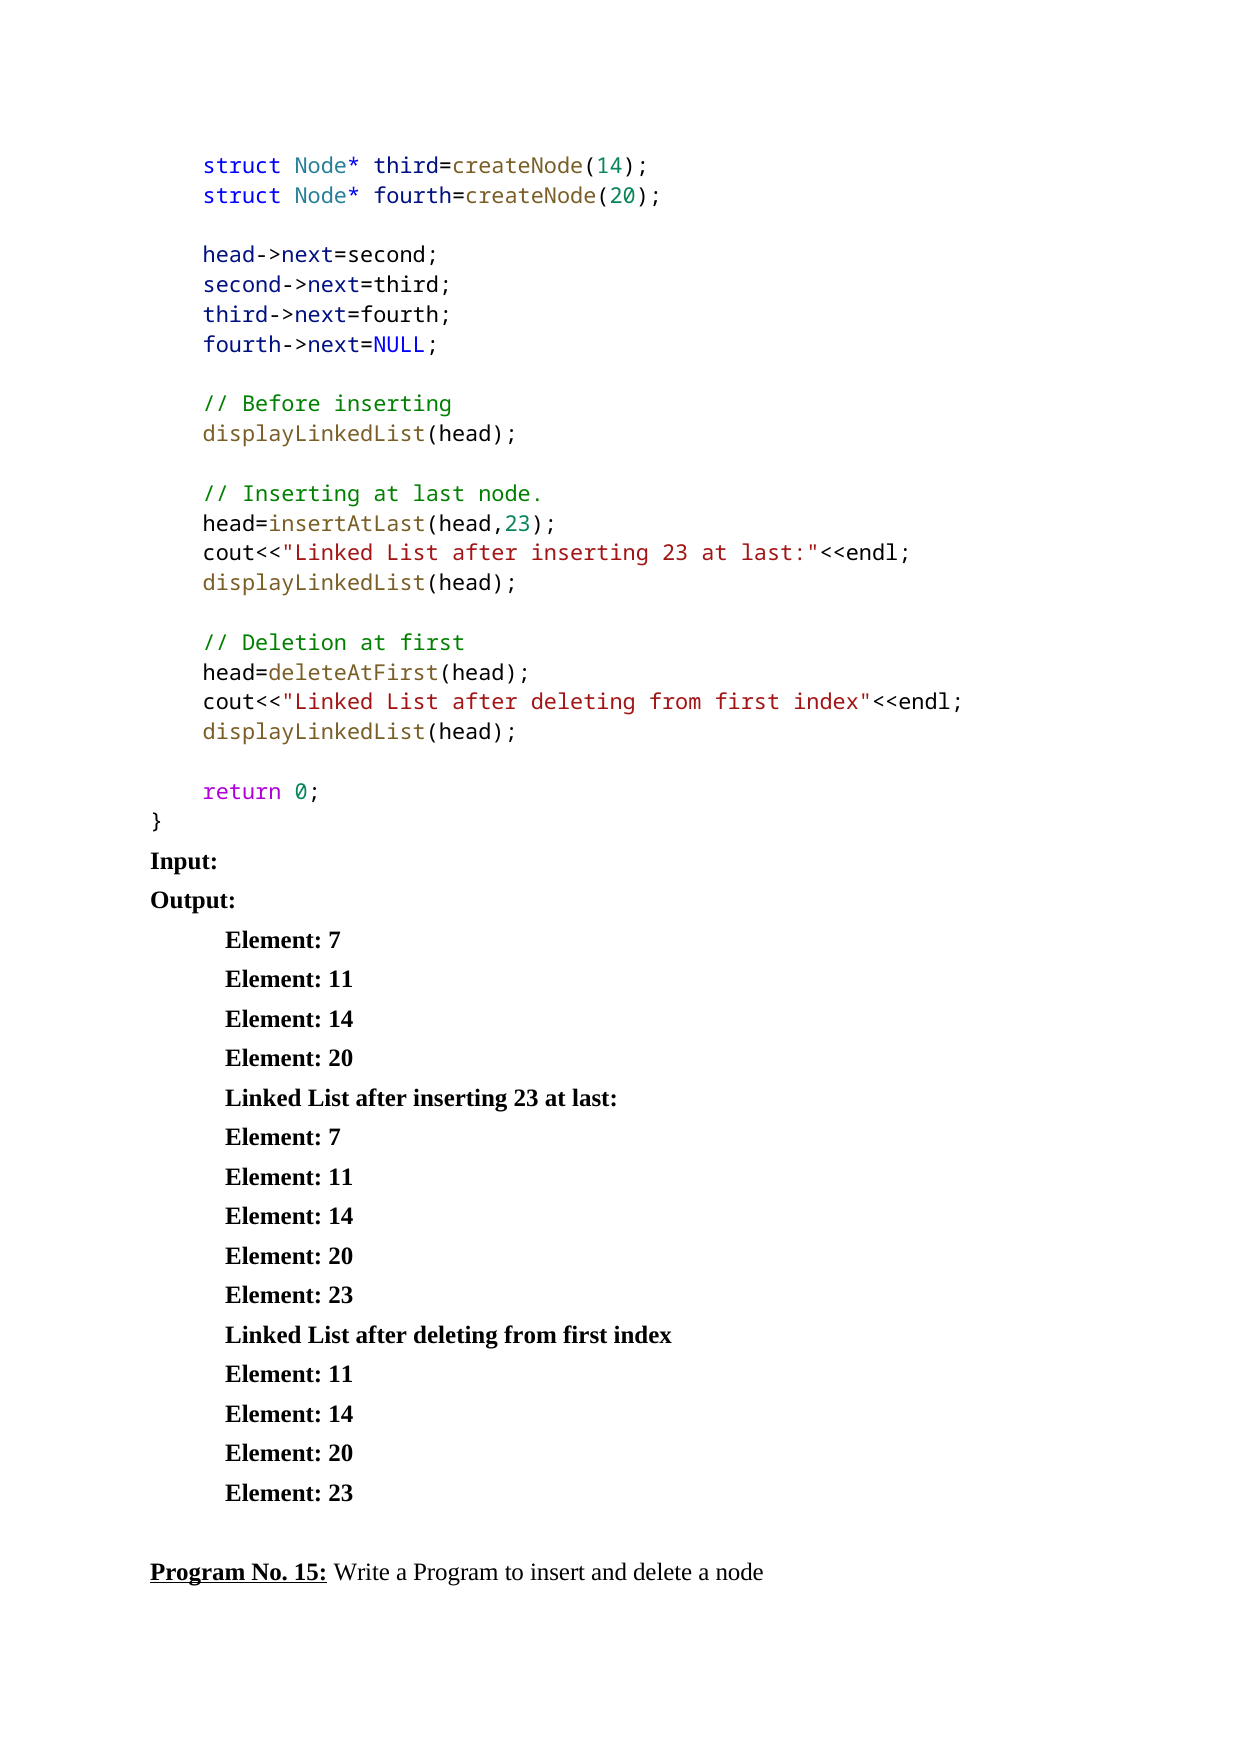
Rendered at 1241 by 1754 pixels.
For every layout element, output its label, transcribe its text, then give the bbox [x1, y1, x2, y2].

text return 0; [150, 776, 1090, 805]
text // Deletion at first [150, 627, 1090, 656]
text Element: 20 [150, 1043, 1059, 1072]
text head=insertAtLast(head,23); [150, 507, 1090, 537]
text cout<<"Linked List after inserting 23 at last:"<<endl; [150, 537, 1090, 567]
text Output: [150, 885, 1059, 914]
text displayLinkedList(head); [150, 716, 1090, 746]
text // Before inserting [150, 388, 1090, 418]
text Element: 7 [150, 1122, 1059, 1151]
text Element: 14 [150, 1201, 1059, 1230]
text cout<<"Linked List after deleting from first index"<<endl; [150, 686, 1090, 716]
text Element: 23 [150, 1478, 1059, 1506]
text } [150, 805, 1090, 835]
text Element: 11 [150, 964, 1059, 993]
text head->next=second; [150, 239, 1090, 269]
text head=deleteAtFirst(head); [150, 656, 1090, 686]
text Linked List after deleting from first index [150, 1320, 1059, 1348]
text Input: [150, 846, 1059, 875]
text fourth->next=NULL; [150, 329, 1090, 358]
text Element: 14 [150, 1399, 1059, 1427]
text Element: 11 [150, 1162, 1059, 1191]
text third->next=fourth; [150, 299, 1090, 329]
text // Inserting at last node. [150, 478, 1090, 507]
text Element: 23 [150, 1280, 1059, 1309]
text Element: 7 [150, 925, 1059, 954]
text Element: 20 [150, 1241, 1059, 1269]
text Linked List after inserting 23 at last: [150, 1083, 1059, 1112]
text struct Node* fourth=createNode(20); [150, 180, 1090, 209]
text struct Node* third=createNode(14); [150, 150, 1090, 180]
text displayLinkedList(head); [150, 567, 1090, 597]
text Program No. 15: Write a Program to insert and delete a node [150, 1557, 1059, 1585]
text second->next=third; [150, 269, 1090, 299]
text Element: 11 [150, 1359, 1059, 1388]
text Element: 20 [150, 1438, 1059, 1467]
text displayLinkedList(head); [150, 418, 1090, 448]
text Element: 14 [150, 1004, 1059, 1033]
